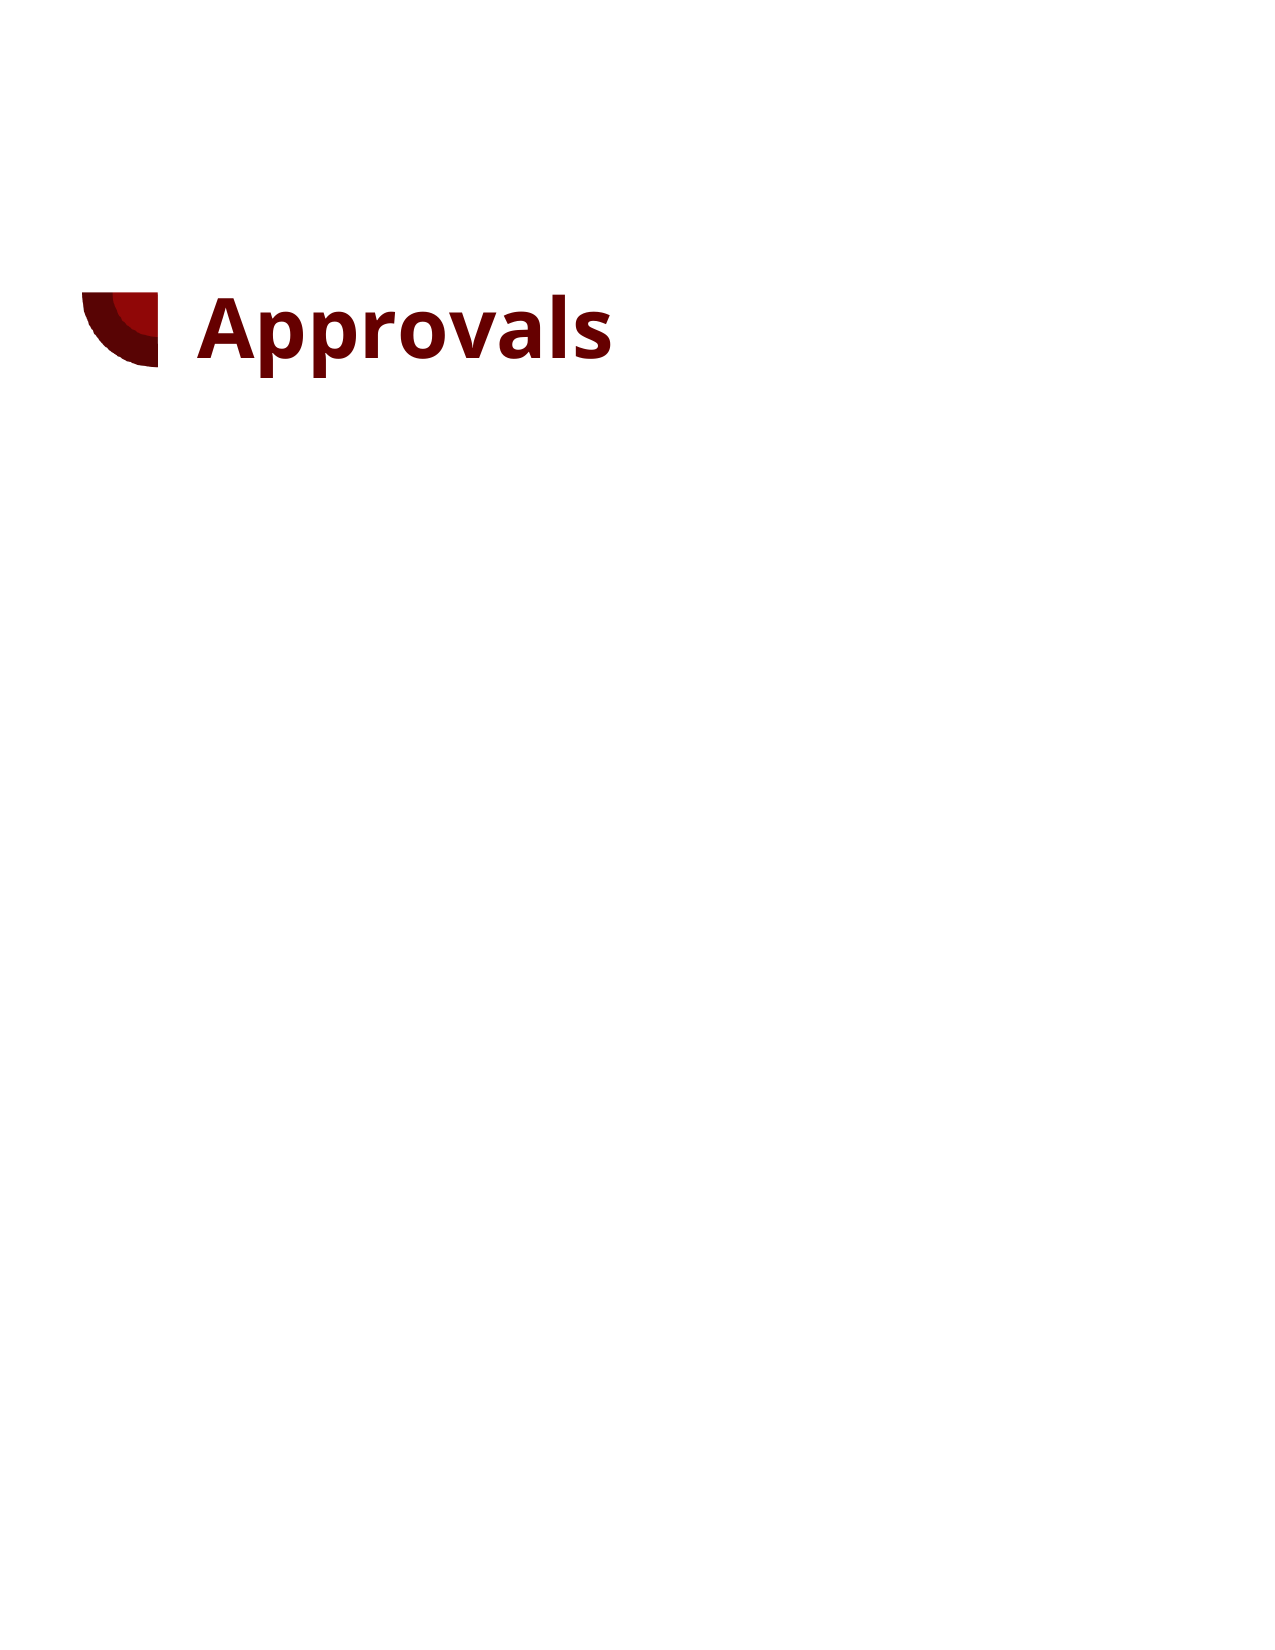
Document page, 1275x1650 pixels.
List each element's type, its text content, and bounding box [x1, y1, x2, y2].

title Approvals [197, 269, 1080, 383]
picture [79, 290, 159, 370]
